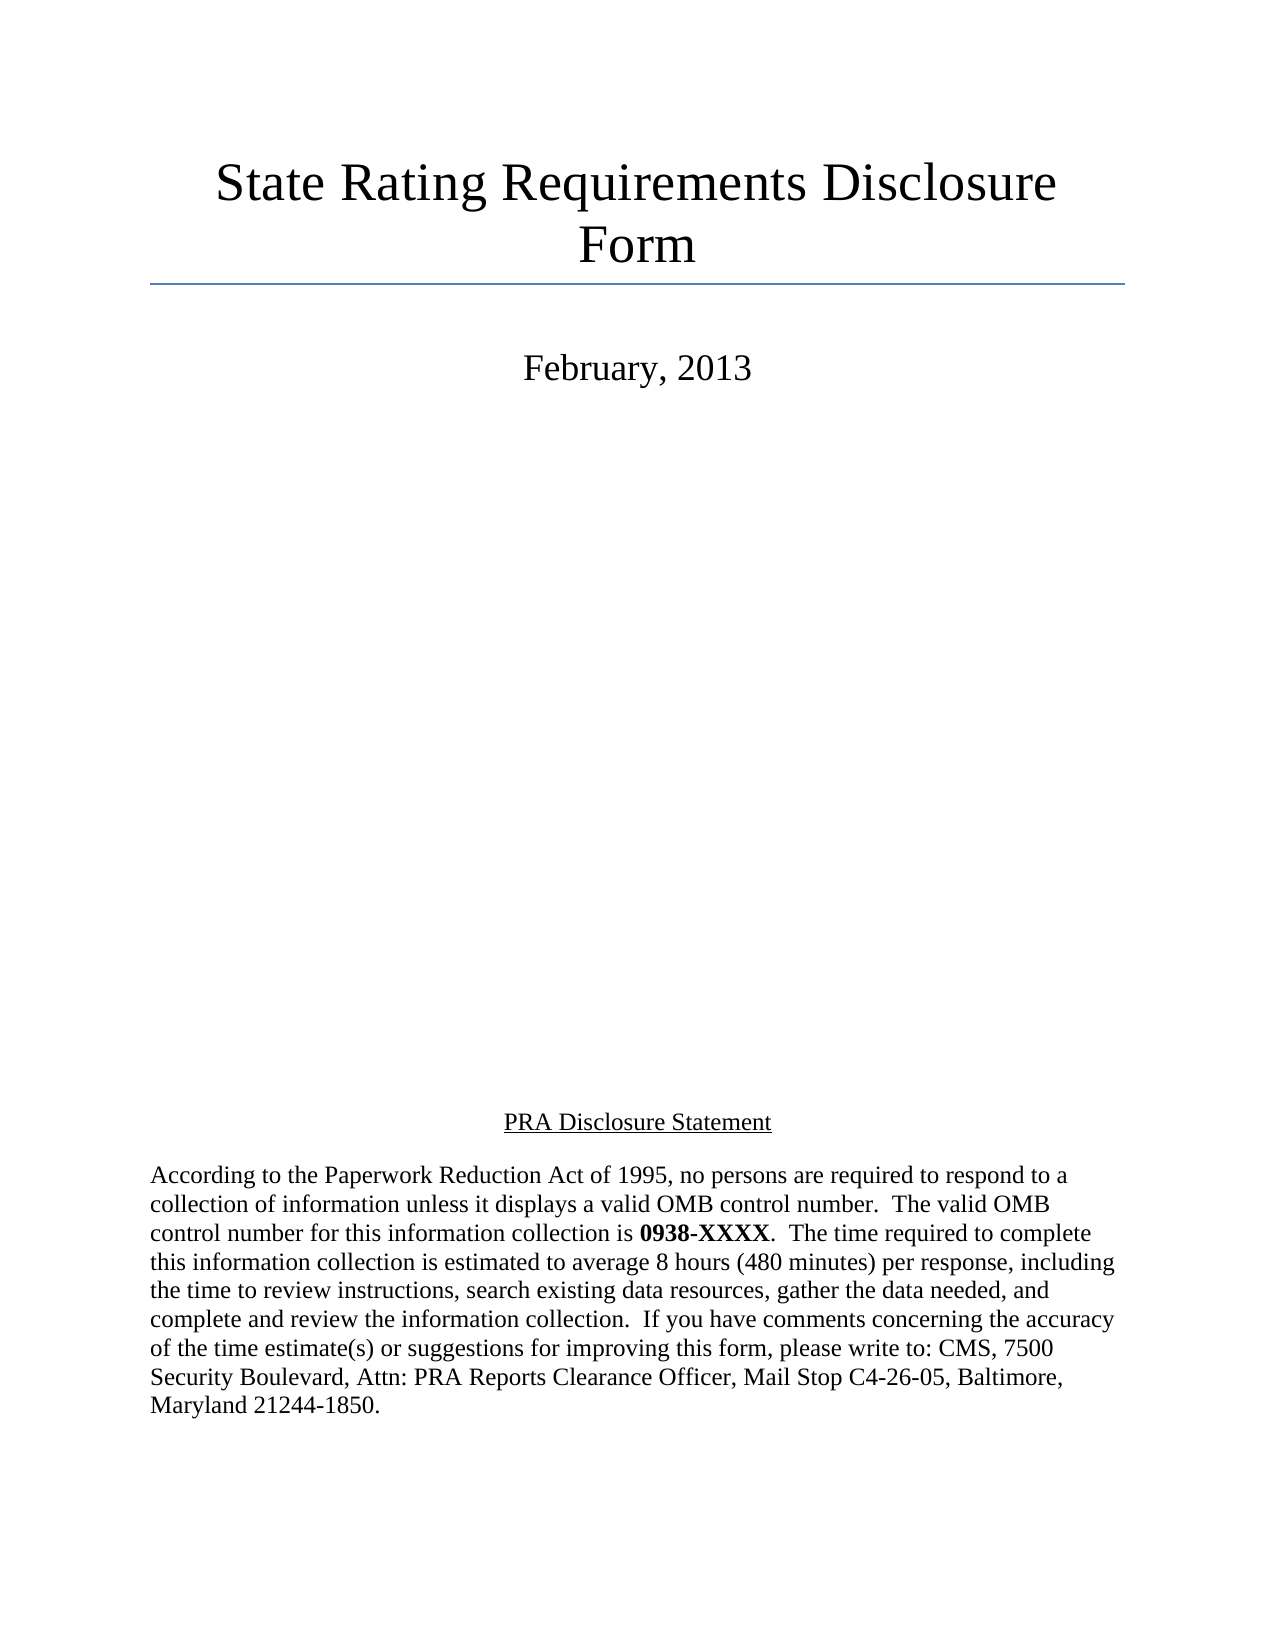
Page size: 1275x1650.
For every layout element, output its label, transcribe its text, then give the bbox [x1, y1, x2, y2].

text According to the Paperwork Reduction Act of 1995, no persons are required to respond to a collection of information unless it displays a valid OMB control number. The valid OMB control number for this information collection is 0938-XXXX. The time required to complete this information collection is estimated to average 8 hours (480 minutes) per response, including the time to review instructions, search existing data resources, gather the data needed, and complete and review the information collection. If you have comments concerning the accuracy of the time estimate(s) or suggestions for improving this form, please write to: CMS, 7500 Security Boulevard, Attn: PRA Reports Clearance Officer, Mail Stop C4-26-05, Baltimore, Maryland 21244-1850. [150, 1161, 1125, 1419]
text February, 2013 [150, 345, 1125, 388]
title State Rating Requirements Disclosure Form [150, 150, 1125, 283]
subtitle PRA Disclosure Statement [150, 1107, 1125, 1136]
